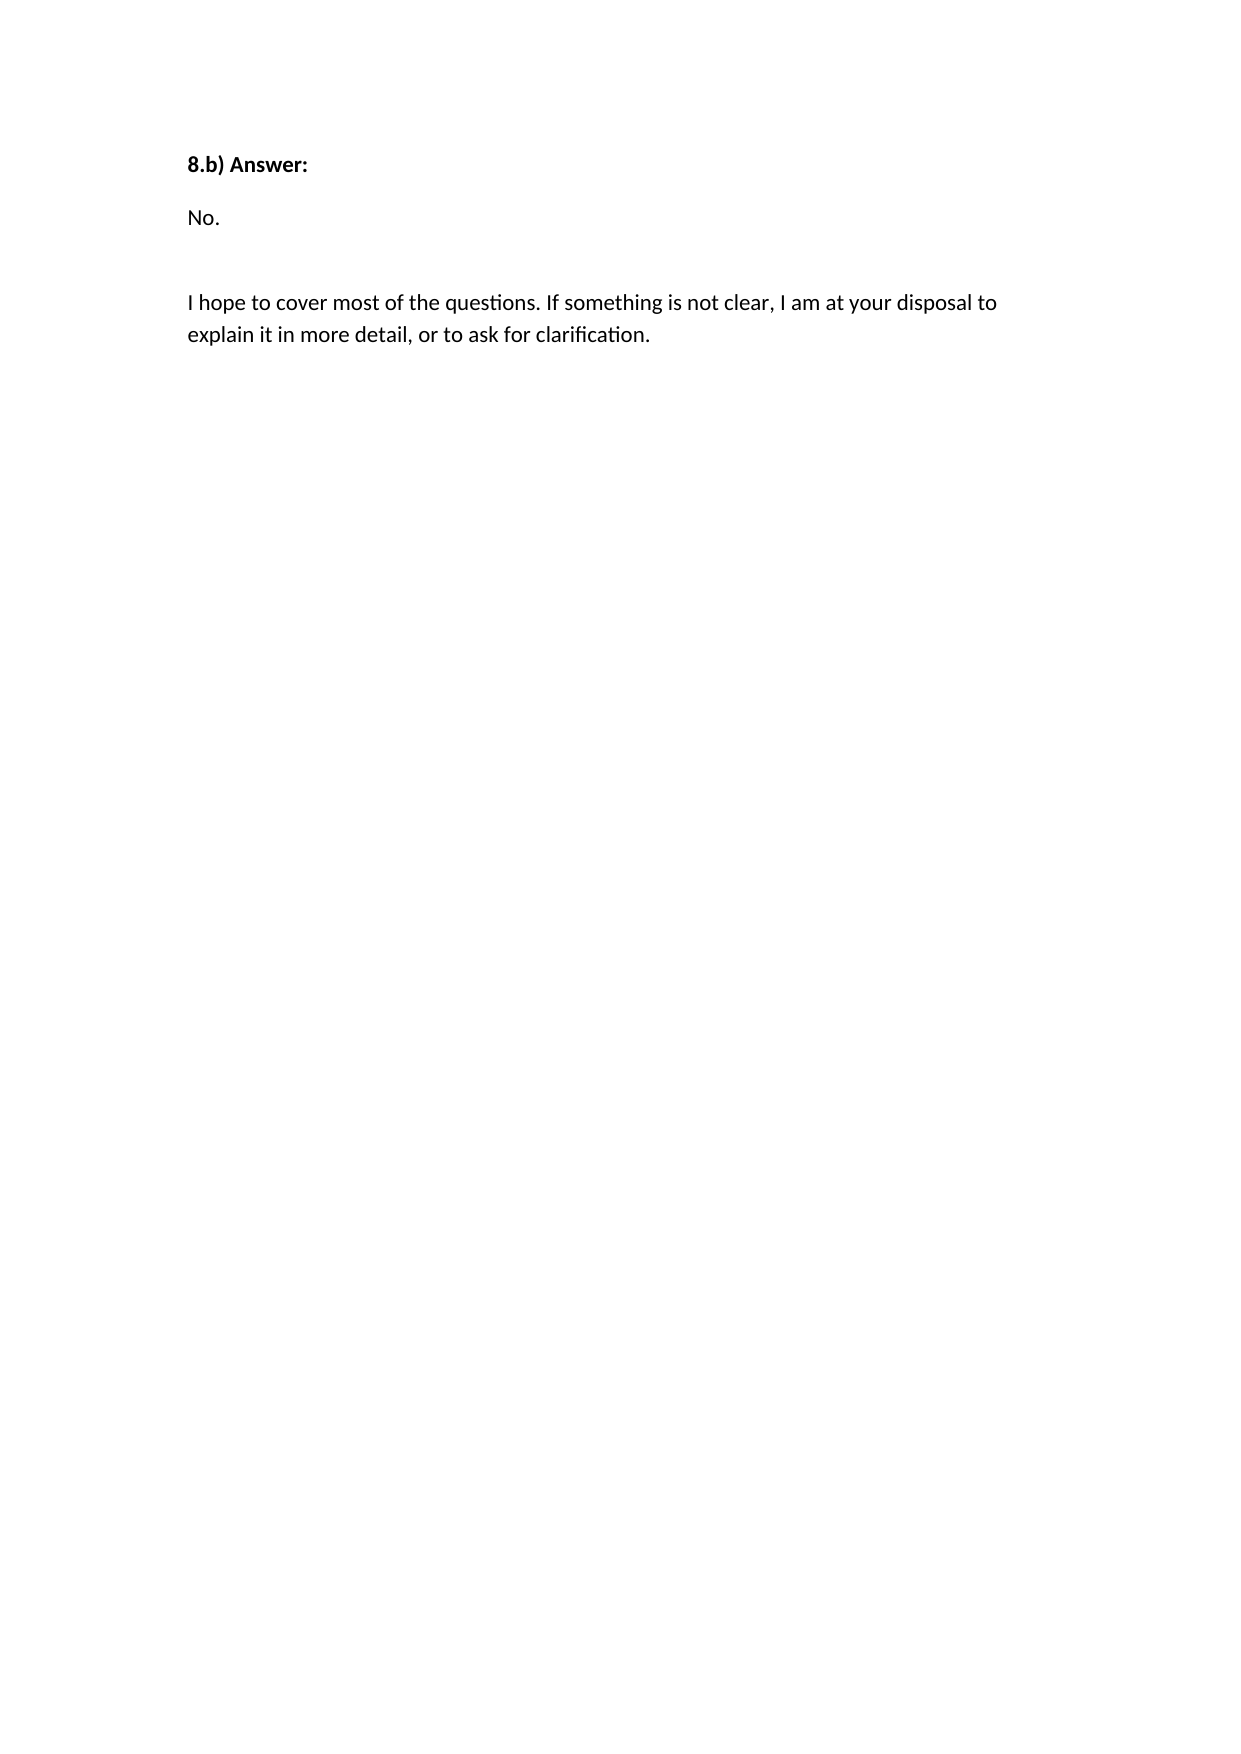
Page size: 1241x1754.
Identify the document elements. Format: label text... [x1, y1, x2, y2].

text No. [187, 203, 1053, 231]
text I hope to cover most of the questions. If something is not clear, I am at your disposal to explain it in more detail, or to ask for clarification. [187, 256, 1053, 348]
text 8.b) Answer: [187, 150, 1053, 178]
